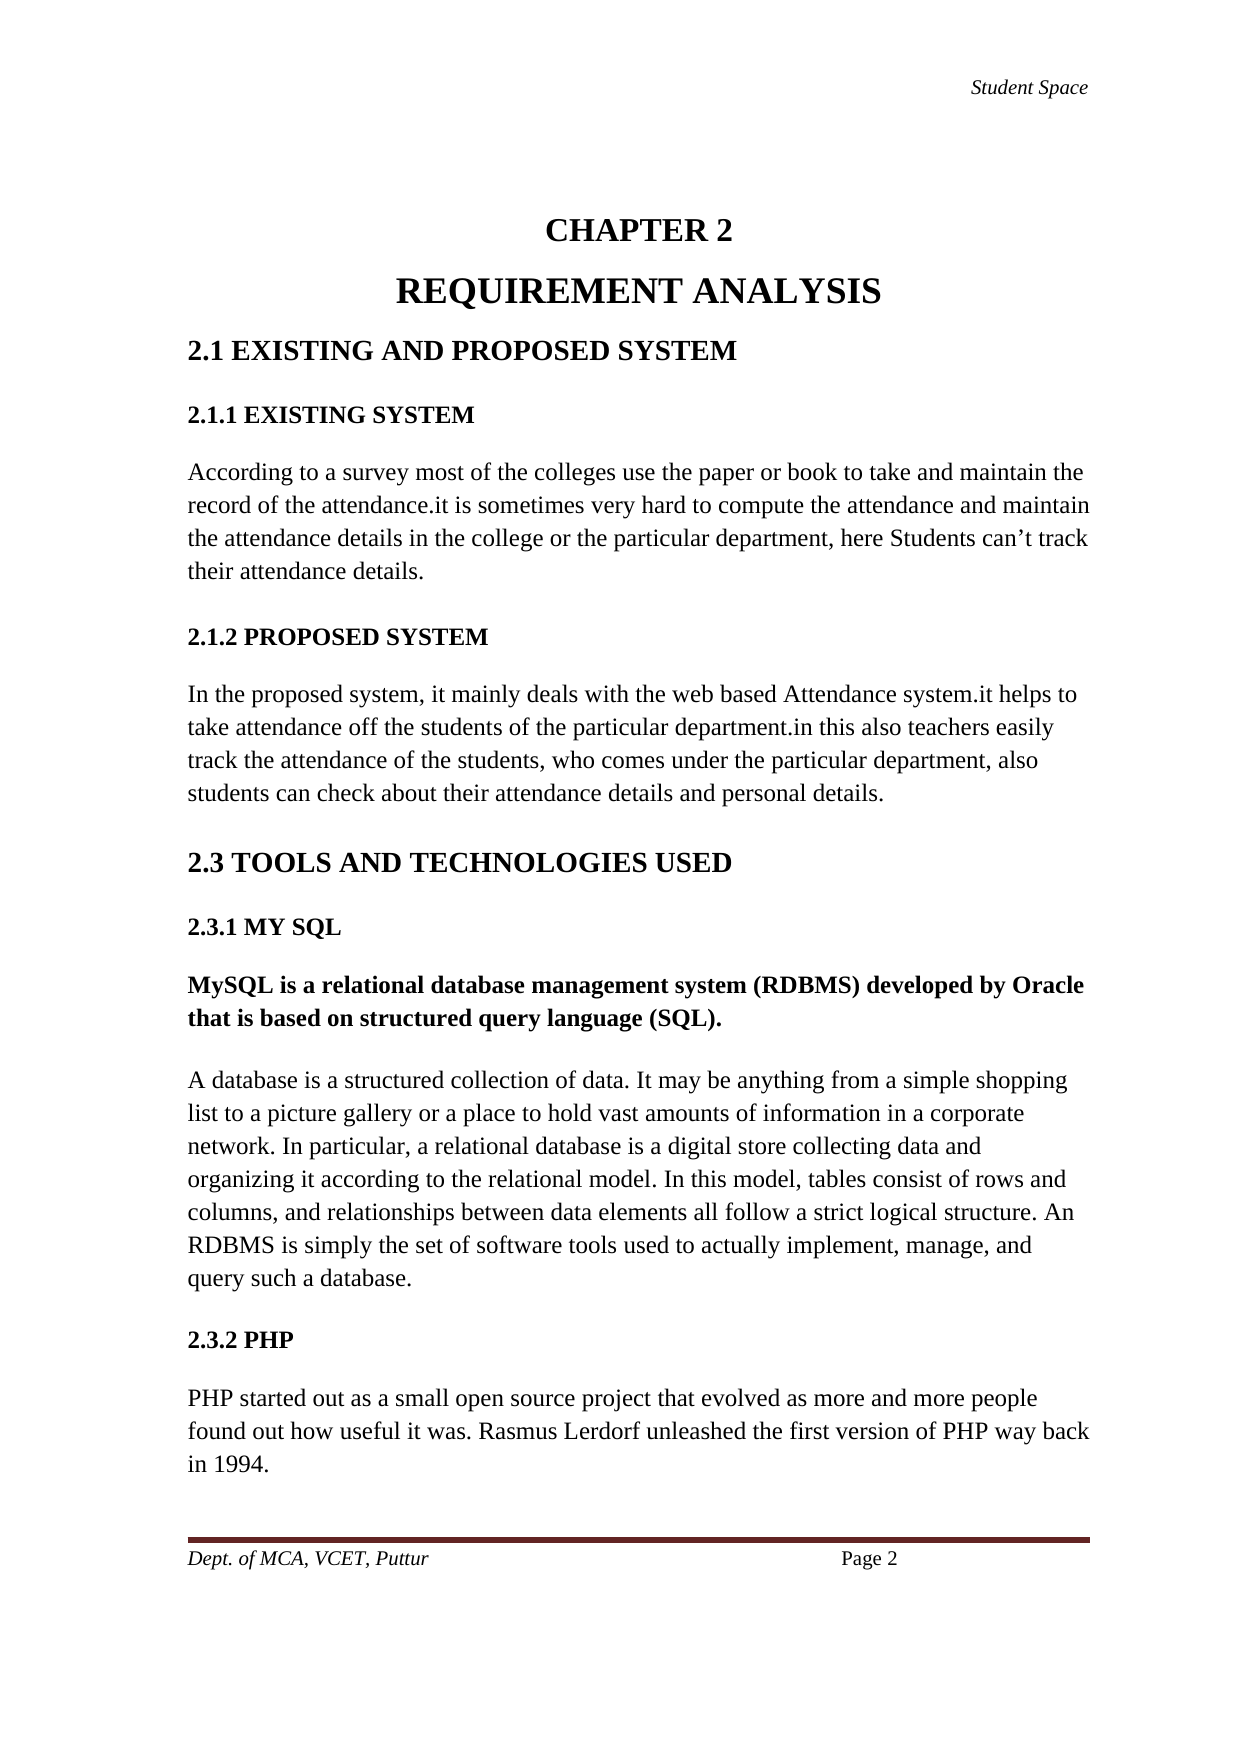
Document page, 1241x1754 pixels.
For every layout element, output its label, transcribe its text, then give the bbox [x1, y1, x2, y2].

text PHP started out as a small open source project that evolved as more and more people found out how useful it was. Rasmus Lerdorf unleashed the first version of PHP way back in 1994. [187, 1383, 1090, 1478]
text According to a survey most of the colleges use the paper or book to take and maintain the record of the attendance.it is sometimes very hard to compute the attendance and maintain the attendance details in the college or the particular department, here Students can’t track their attendance details. [187, 457, 1090, 585]
text 2.3.2 PHP [187, 1325, 1090, 1354]
text 2.1.2 PROPOSED SYSTEM [187, 622, 1090, 650]
text In the proposed system, it mainly deals with the web based Attendance system.it helps to take attendance off the students of the particular department.in this also teachers easily track the attendance of the students, who comes under the particular department, also students can check about their attendance details and personal details. [187, 679, 1090, 807]
text CHAPTER 2 [187, 211, 1090, 249]
text 2.1 EXISTING AND PROPOSED SYSTEM [187, 333, 1090, 366]
text A database is a structured collection of data. It may be anything from a simple shopping list to a picture gallery or a place to hold vast amounts of information in a corporate network. In particular, a relational database is a digital store collecting data and organizing it according to the relational model. In this model, tables consist of rows and columns, and relationships between data elements all follow a strict logical structure. An RDBMS is simply the set of software tools used to actually implement, manage, and query such a database. [187, 1065, 1090, 1292]
text REQUIREMENT ANALYSIS [187, 268, 1090, 311]
text 2.3.1 MY SQL [187, 912, 1090, 941]
text 2.3 TOOLS AND TECHNOLOGIES USED [187, 845, 1090, 878]
text 2.1.1 EXISTING SYSTEM [187, 400, 1090, 429]
text MySQL is a relational database management system (RDBMS) developed by Oracle that is based on structured query language (SQL). [187, 970, 1090, 1032]
